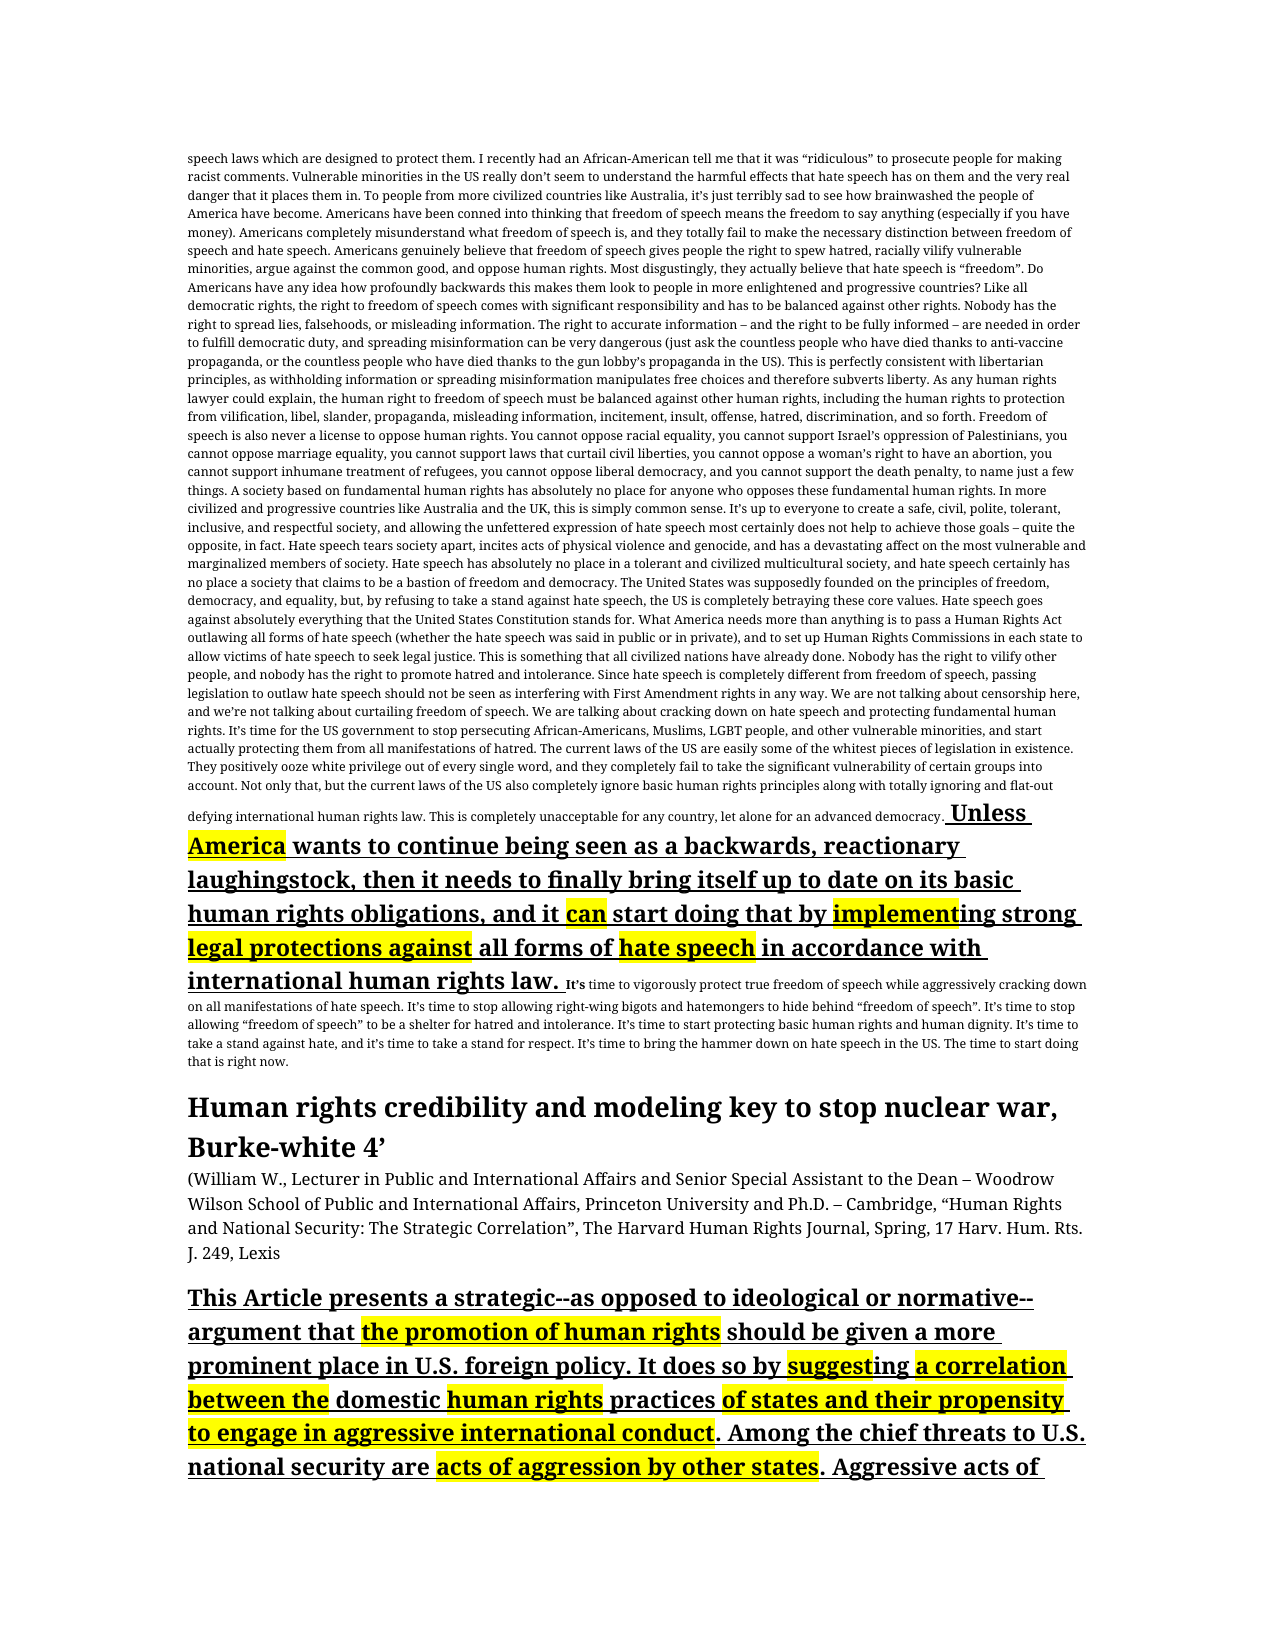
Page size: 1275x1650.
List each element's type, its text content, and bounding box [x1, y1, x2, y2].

subtitle Human rights credibility and modeling key to stop nuclear war, Burke-white 4’ [187, 1088, 1087, 1165]
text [187, 1282, 1087, 1482]
text (William W., Lecturer in Public and International Affairs and Senior Special Assistant to the Dean – Woodrow Wilson School of Public and International Affairs, Princeton University and Ph.D. – Cambridge, “Human Rights and National Security: The Strategic Correlation”, The Harvard Human Rights Journal, Spring, 17 Harv. Hum. Rts. J. 249, Lexis [187, 1168, 1087, 1264]
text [187, 150, 1087, 1070]
